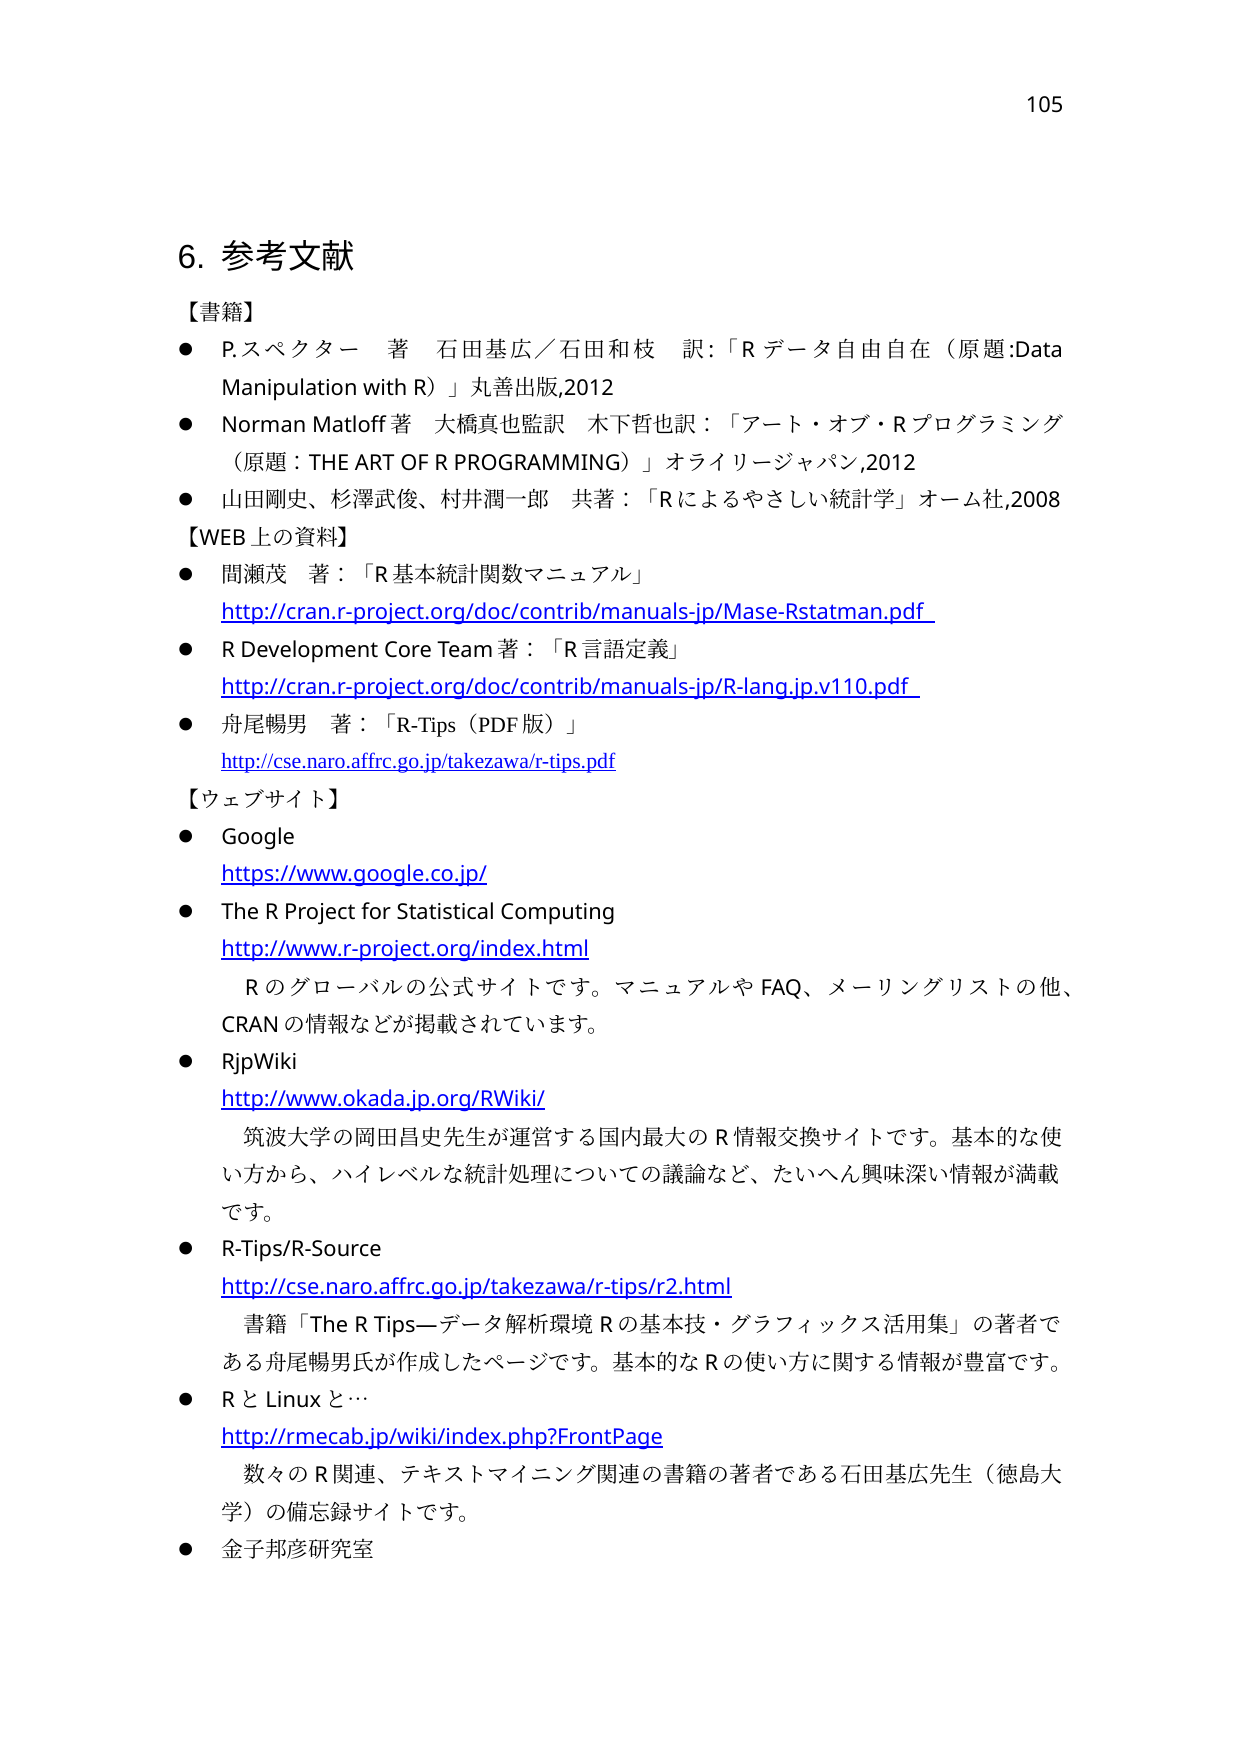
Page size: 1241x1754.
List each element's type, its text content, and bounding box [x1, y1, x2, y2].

list http://www.okada.jp.org/RWiki/ [221, 1079, 1063, 1117]
list http://cran.r-project.org/doc/contrib/manuals-jp/Mase-Rstatman.pdf‎ [221, 592, 1063, 629]
list P.スペクター 著 石田基広／石田和枝 訳:「Rデータ自由自在（原題:Data Manipulation with R）」丸善出版,2012 [177, 329, 1063, 404]
list 書籍「The R Tips―データ解析環境Rの基本技・グラフィックス活用集」の著者である舟尾暢男氏が作成したページです。基本的なRの使い方に関する情報が豊富です。 [221, 1304, 1063, 1379]
list R Development Core Team著：「R言語定義」 [177, 629, 1063, 667]
list RとLinuxと… [177, 1379, 1063, 1417]
list Norman Matloff著 大橋真也監訳 木下哲也訳：「アート・オブ・Rプログラミング（原題：THE ART OF R PROGRAMMING）」オライリージャパン,2012 [177, 404, 1063, 479]
list 筑波大学の岡田昌史先生が運営する国内最大のR情報交換サイトです。基本的な使い方から、ハイレベルな統計処理についての議論など、たいへん興味深い情報が満載です。 [221, 1117, 1063, 1229]
list R-Tips/R-Source [177, 1229, 1063, 1267]
text 【WEB上の資料】 [177, 517, 1063, 554]
list 金子邦彦研究室 [177, 1529, 1063, 1567]
list 舟尾暢男 著：「R-Tips（PDF版）」 [177, 704, 1063, 742]
list Rのグローバルの公式サイトです。マニュアルやFAQ、メーリングリストの他、CRANの情報などが掲載されています。 [221, 967, 1063, 1042]
text 【書籍】 [177, 292, 1063, 329]
list The R Project for Statistical Computing [177, 892, 1063, 929]
list http://cse.naro.affrc.go.jp/takezawa/r-tips.pdf‎ [221, 742, 1063, 779]
list 山田剛史、杉澤武俊、村井潤一郎 共著：「Rによるやさしい統計学」オーム社,2008 [177, 479, 1063, 517]
list Google [177, 817, 1063, 854]
list http://www.r-project.org/index.html [221, 929, 1063, 967]
list http://cran.r-project.org/doc/contrib/manuals-jp/R-lang.jp.v110.pdf‎ [221, 667, 1063, 704]
list 数々のR関連、テキストマイニング関連の書籍の著者である石田基広先生（徳島大学）の備忘録サイトです。 [221, 1454, 1063, 1529]
list RjpWiki [177, 1042, 1063, 1079]
list http://rmecab.jp/wiki/index.php?FrontPage [221, 1417, 1063, 1454]
list 間瀬茂 著：「R基本統計関数マニュアル」 [177, 554, 1063, 592]
list http://cse.naro.affrc.go.jp/takezawa/r-tips/r2.html [221, 1267, 1063, 1304]
text 【ウェブサイト】 [177, 779, 1063, 817]
list https://www.google.co.jp/ [221, 854, 1063, 892]
subtitle 参考文献 [177, 217, 1063, 292]
